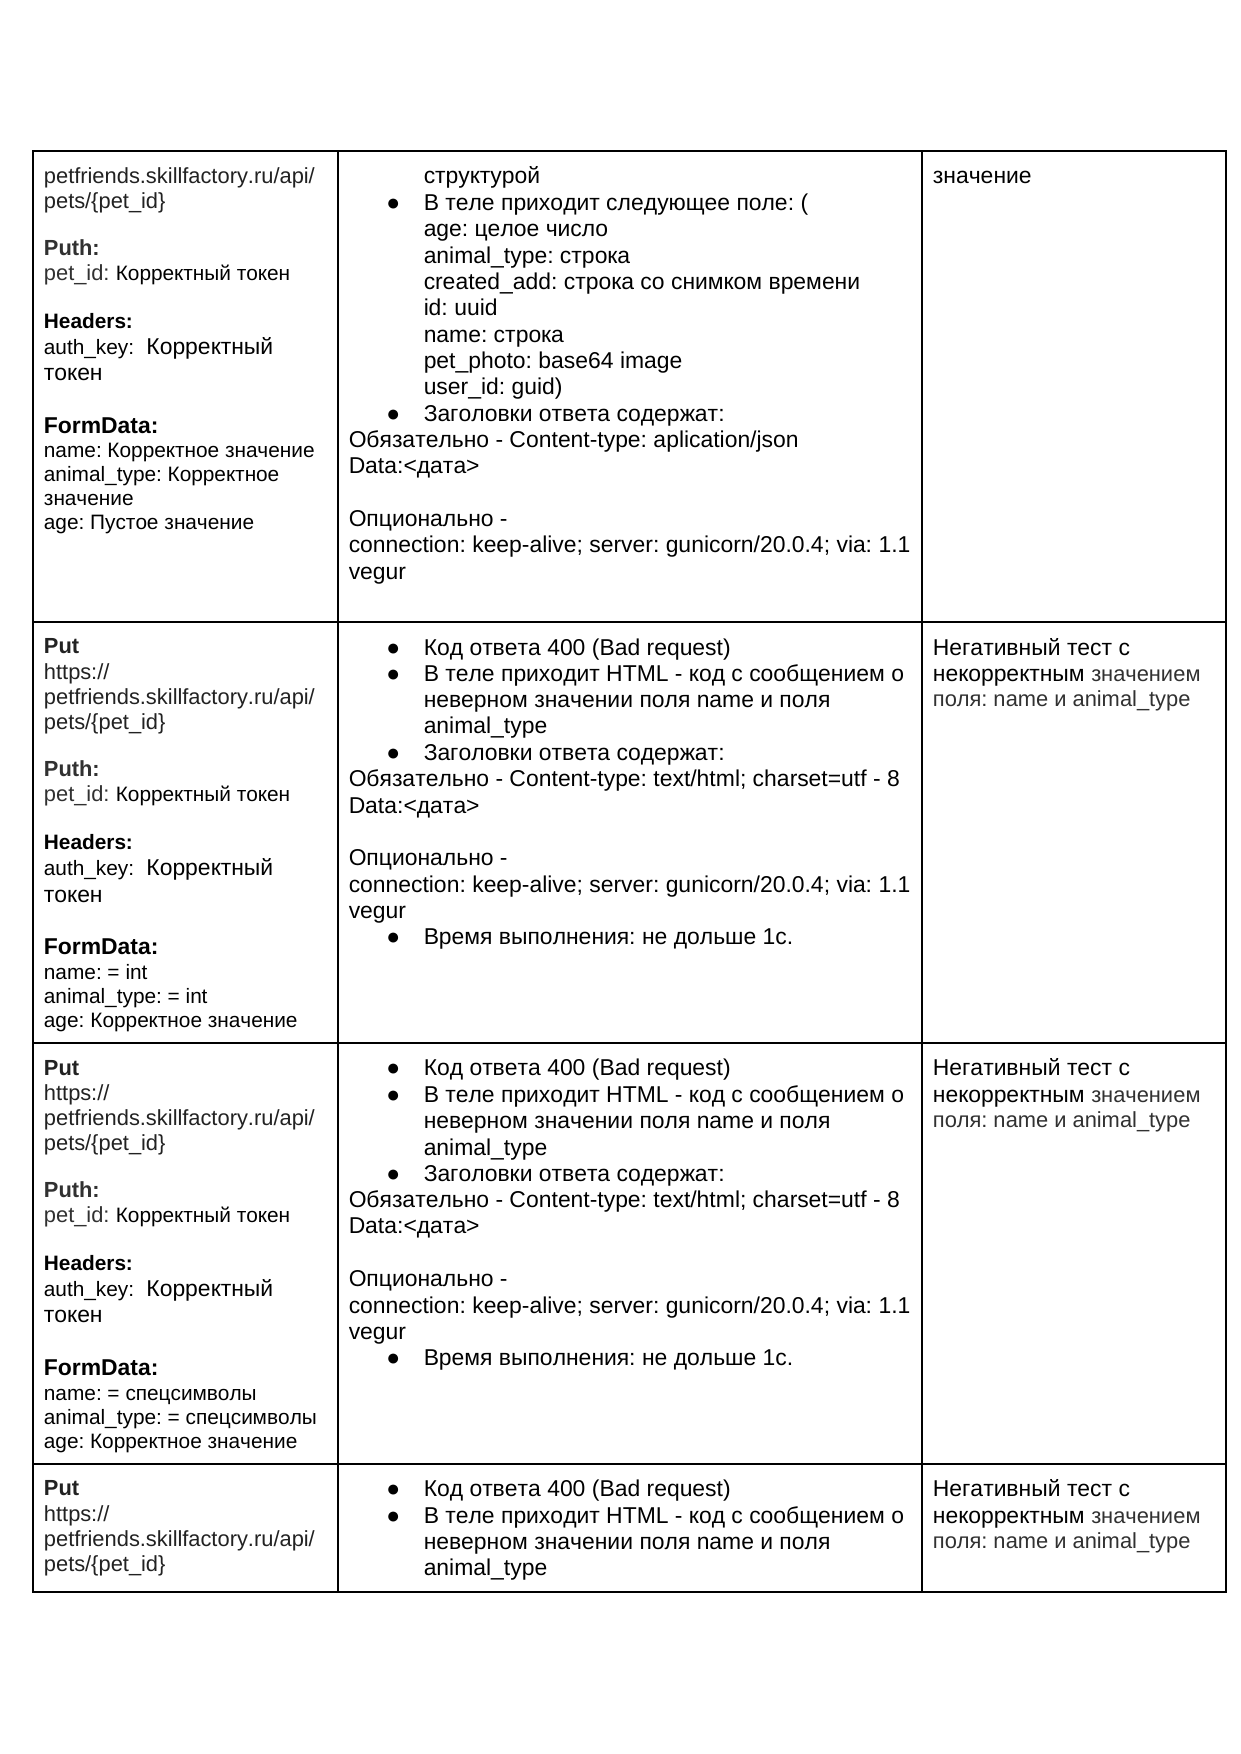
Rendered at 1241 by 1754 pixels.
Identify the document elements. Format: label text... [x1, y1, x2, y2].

table_cell Негативный тест с некорректным значением поля: name и animal_type [923, 1044, 1225, 1463]
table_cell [339, 1465, 921, 1591]
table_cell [923, 152, 1225, 621]
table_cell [923, 1465, 1225, 1591]
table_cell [34, 1465, 337, 1591]
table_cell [339, 152, 921, 621]
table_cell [34, 152, 337, 621]
table_cell Put https://petfriends.skillfactory.ru/api/pets/{pet_id} Puth: pet_id: Корректный токен Headers: auth_key: Корректный токен FormData: name: = спецсимволы animal_type: = спецсимволы age: Корректное значение [34, 1044, 337, 1463]
table_cell Негативный тест с некорректным значением поля: name и animal_type [923, 623, 1225, 1042]
table_cell Put https://petfriends.skillfactory.ru/api/pets/{pet_id} Puth: pet_id: Корректный токен Headers: auth_key: Корректный токен FormData: name: = int animal_type: = int age: Корректное значение [34, 623, 337, 1042]
